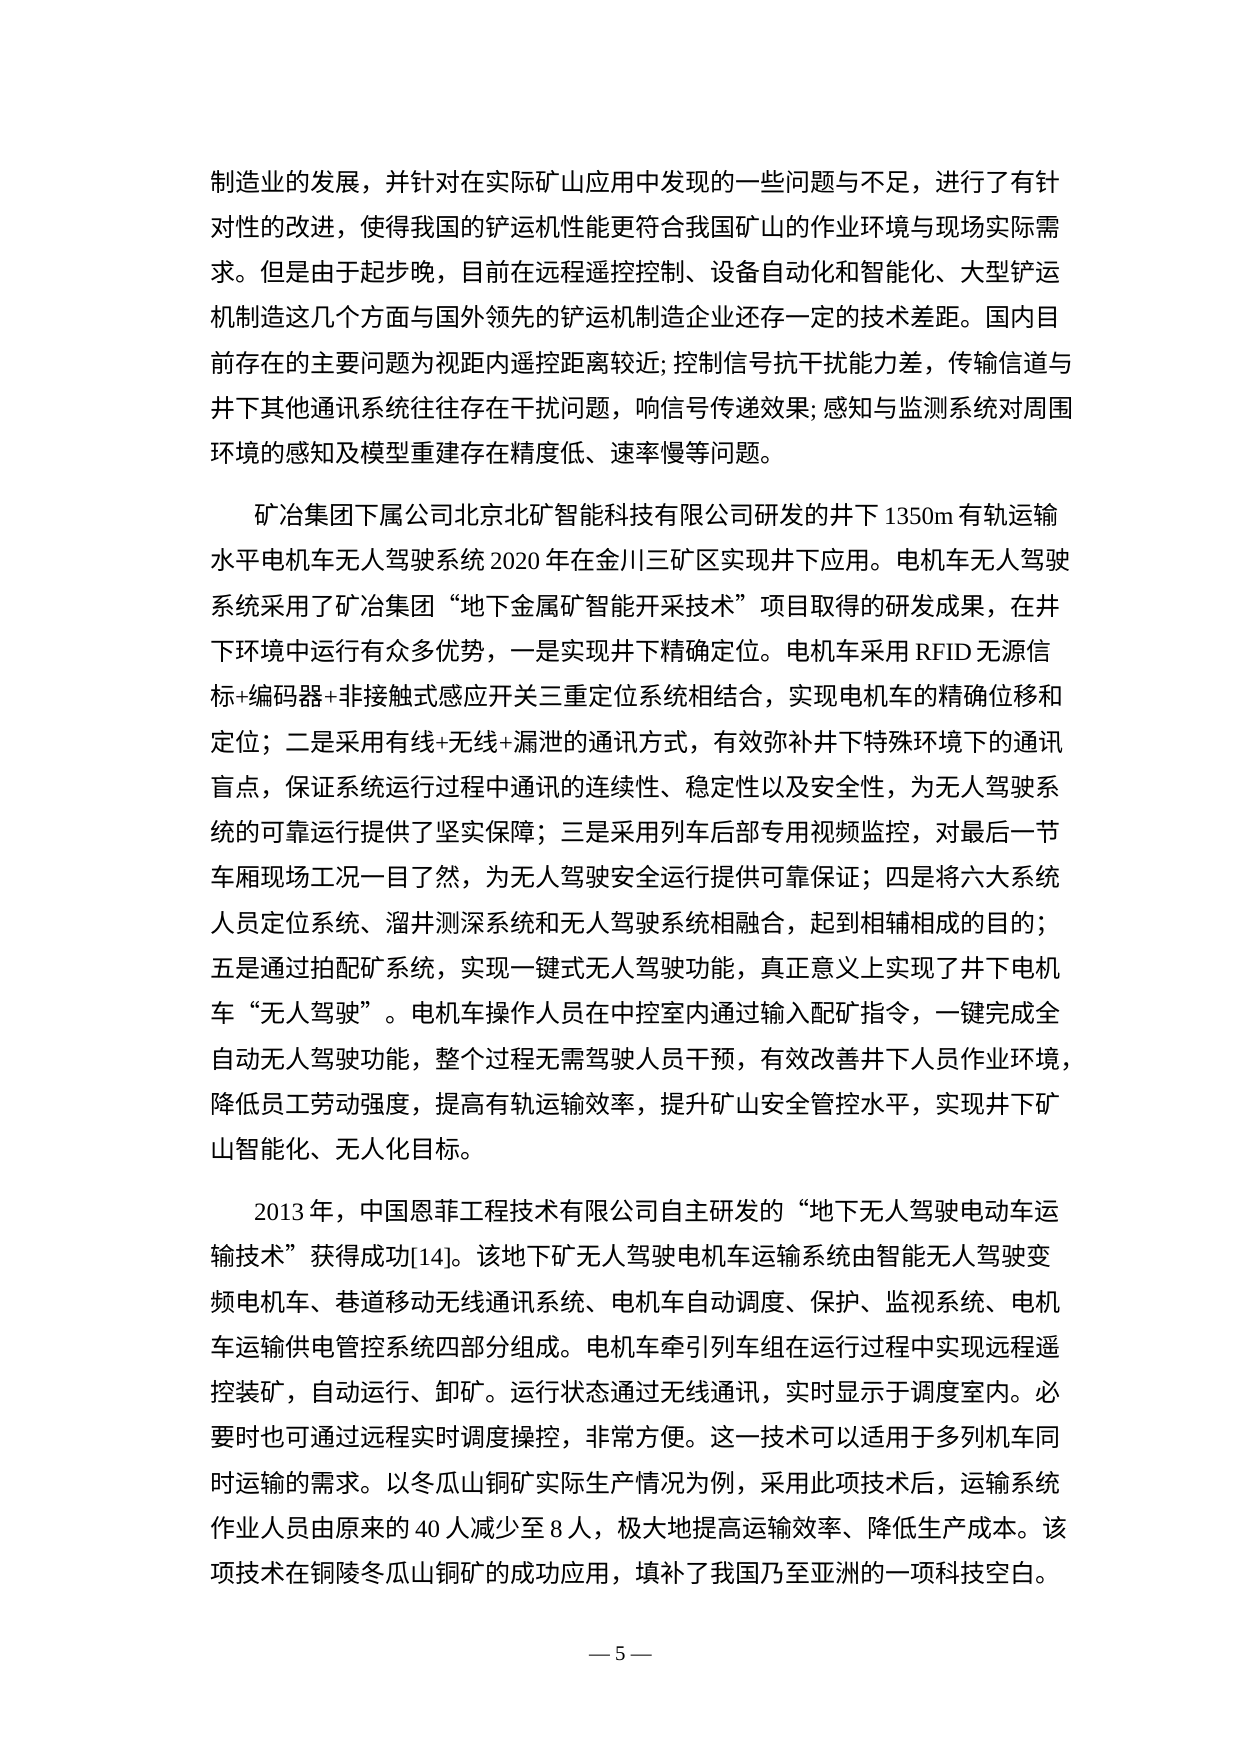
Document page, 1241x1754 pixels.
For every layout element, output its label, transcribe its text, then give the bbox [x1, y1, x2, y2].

text 2013年，中国恩菲工程技术有限公司自主研发的“地下无人驾驶电动车运输技术”获得成功[14]。该地下矿无人驾驶电机车运输系统由智能无人驾驶变频电机车、巷道移动无线通讯系统、电机车自动调度、保护、监视系统、电机车运输供电管控系统四部分组成。电机车牵引列车组在运行过程中实现远程遥控装矿，自动运行、卸矿。运行状态通过无线通讯，实时显示于调度室内。必要时也可通过远程实时调度操控，非常方便。这一技术可以适用于多列机车同时运输的需求。以冬瓜山铜矿实际生产情况为例，采用此项技术后，运输系统作业人员由原来的40人减少至8人，极大地提高运输效率、降低生产成本。该项技术在铜陵冬瓜山铜矿的成功应用，填补了我国乃至亚洲的一项科技空白。 [210, 1191, 1075, 1590]
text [210, 162, 1075, 470]
text 矿冶集团下属公司北京北矿智能科技有限公司研发的井下1350m有轨运输水平电机车无人驾驶系统2020年在金川三矿区实现井下应用。电机车无人驾驶系统采用了矿冶集团“地下金属矿智能开采技术”项目取得的研发成果，在井下环境中运行有众多优势，一是实现井下精确定位。电机车采用RFID无源信标+编码器+非接触式感应开关三重定位系统相结合，实现电机车的精确位移和定位；二是采用有线+无线+漏泄的通讯方式，有效弥补井下特殊环境下的通讯盲点，保证系统运行过程中通讯的连续性、稳定性以及安全性，为无人驾驶系统的可靠运行提供了坚实保障；三是采用列车后部专用视频监控，对最后一节车厢现场工况一目了然，为无人驾驶安全运行提供可靠保证；四是将六大系统人员定位系统、溜井测深系统和无人驾驶系统相融合，起到相辅相成的目的；五是通过拍配矿系统，实现一键式无人驾驶功能，真正意义上实现了井下电机车“无人驾驶”。电机车操作人员在中控室内通过输入配矿指令，一键完成全自动无人驾驶功能，整个过程无需驾驶人员干预，有效改善井下人员作业环境，降低员工劳动强度，提高有轨运输效率，提升矿山安全管控水平，实现井下矿山智能化、无人化目标。 [210, 495, 1075, 1166]
